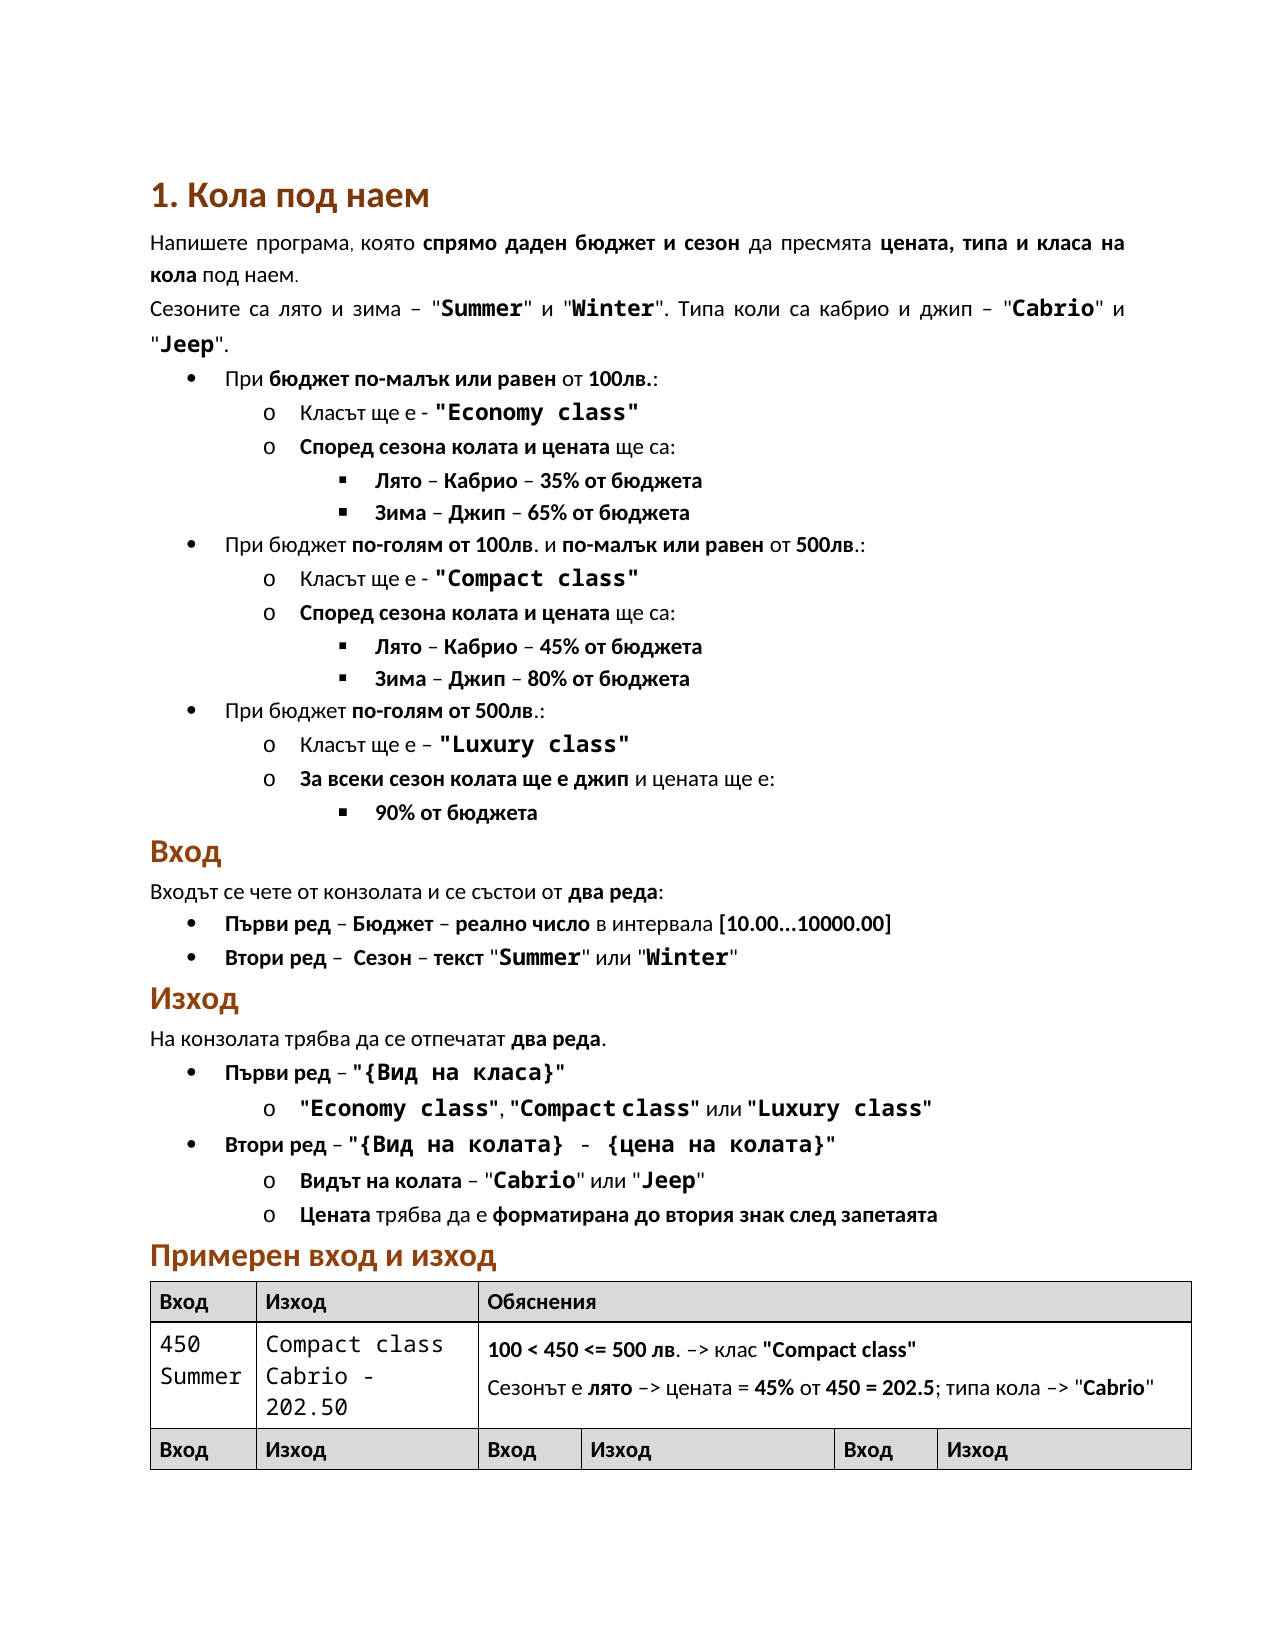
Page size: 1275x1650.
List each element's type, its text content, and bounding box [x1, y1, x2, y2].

list Първи ред – "{Вид на класа}" [187, 1056, 1125, 1087]
table_cell Изход [257, 1429, 478, 1469]
list Лято – Кабрио – 45% от бюджета [337, 632, 1125, 660]
list Зима – Джип – 65% от бюджета [337, 498, 1125, 526]
table_cell Изход [938, 1429, 1191, 1469]
table_cell Изход [582, 1429, 834, 1469]
text Сезоните са лято и зима – "Summer" и "Winter". Типа коли са кабрио и джип – "Cabrio" и "Jeep". [150, 292, 1125, 359]
list Цената трябва да е форматирана до втория знак след запетаята [262, 1200, 1125, 1229]
list При бюджет по-голям от 500лв.: [187, 696, 1125, 724]
list "Economy class", "Compact class" или "Luxury class" [262, 1092, 1125, 1123]
table_header Изход [257, 1282, 478, 1321]
subtitle Примерен вход и изход [150, 1234, 1125, 1274]
list Зима – Джип – 80% от бюджета [337, 664, 1125, 692]
text На конзолата трябва да се отпечатат два реда. [150, 1024, 1125, 1052]
table_cell 100 < 450 <= 500 лв. –> клас "Compact class" Сезонът е лято –> цената = 45% от 450 = 202.5; типа кола –> "Cabrio" [479, 1323, 1191, 1428]
list Според сезона колата и цената ще са: [262, 598, 1125, 627]
subtitle Вход [150, 830, 1125, 871]
list За всеки сезон колата ще е джип и цената ще е: [262, 764, 1125, 794]
list 90% от бюджета [337, 798, 1125, 826]
text Входът се чете от конзолата и се състои от два реда: [150, 877, 1125, 905]
table_header Обяснения [479, 1282, 1191, 1321]
list Според сезона колата и цената ще са: [262, 432, 1125, 461]
list Видът на колата – "Cabrio" или "Jeep" [262, 1164, 1125, 1196]
table_header Вход [151, 1282, 256, 1321]
table_cell Вход [151, 1429, 256, 1469]
list Класът ще е – "Luxury class" [262, 728, 1125, 760]
list Лято – Кабрио – 35% от бюджета [337, 466, 1125, 494]
list При бюджет по-малък или равен от 100лв.: [187, 364, 1125, 392]
table_cell 450 Summer [151, 1323, 256, 1428]
text Напишете програма, която спрямо даден бюджет и сезон да пресмята цената, типа и класа на кола под наем. [150, 228, 1125, 288]
list Класът ще е - "Economy class" [262, 396, 1125, 427]
list Втори ред – Сезон – текст "Summer" или "Winter" [187, 941, 1125, 973]
table_cell Вход [479, 1429, 581, 1469]
table_cell Compact class Cabrio - 202.50 [257, 1323, 478, 1428]
table_cell Вход [835, 1429, 937, 1469]
subtitle Изход [150, 977, 1125, 1018]
list Класът ще е - "Compact class" [262, 562, 1125, 594]
subtitle Кола под наем [150, 171, 1125, 217]
list При бюджет по-голям от 100лв. и по-малък или равен от 500лв.: [187, 530, 1125, 558]
list Първи ред – Бюджет – реално число в интервала [10.00...10000.00] [187, 909, 1125, 937]
list Втори ред – "{Вид на колата} - {цена на колата}" [187, 1128, 1125, 1159]
